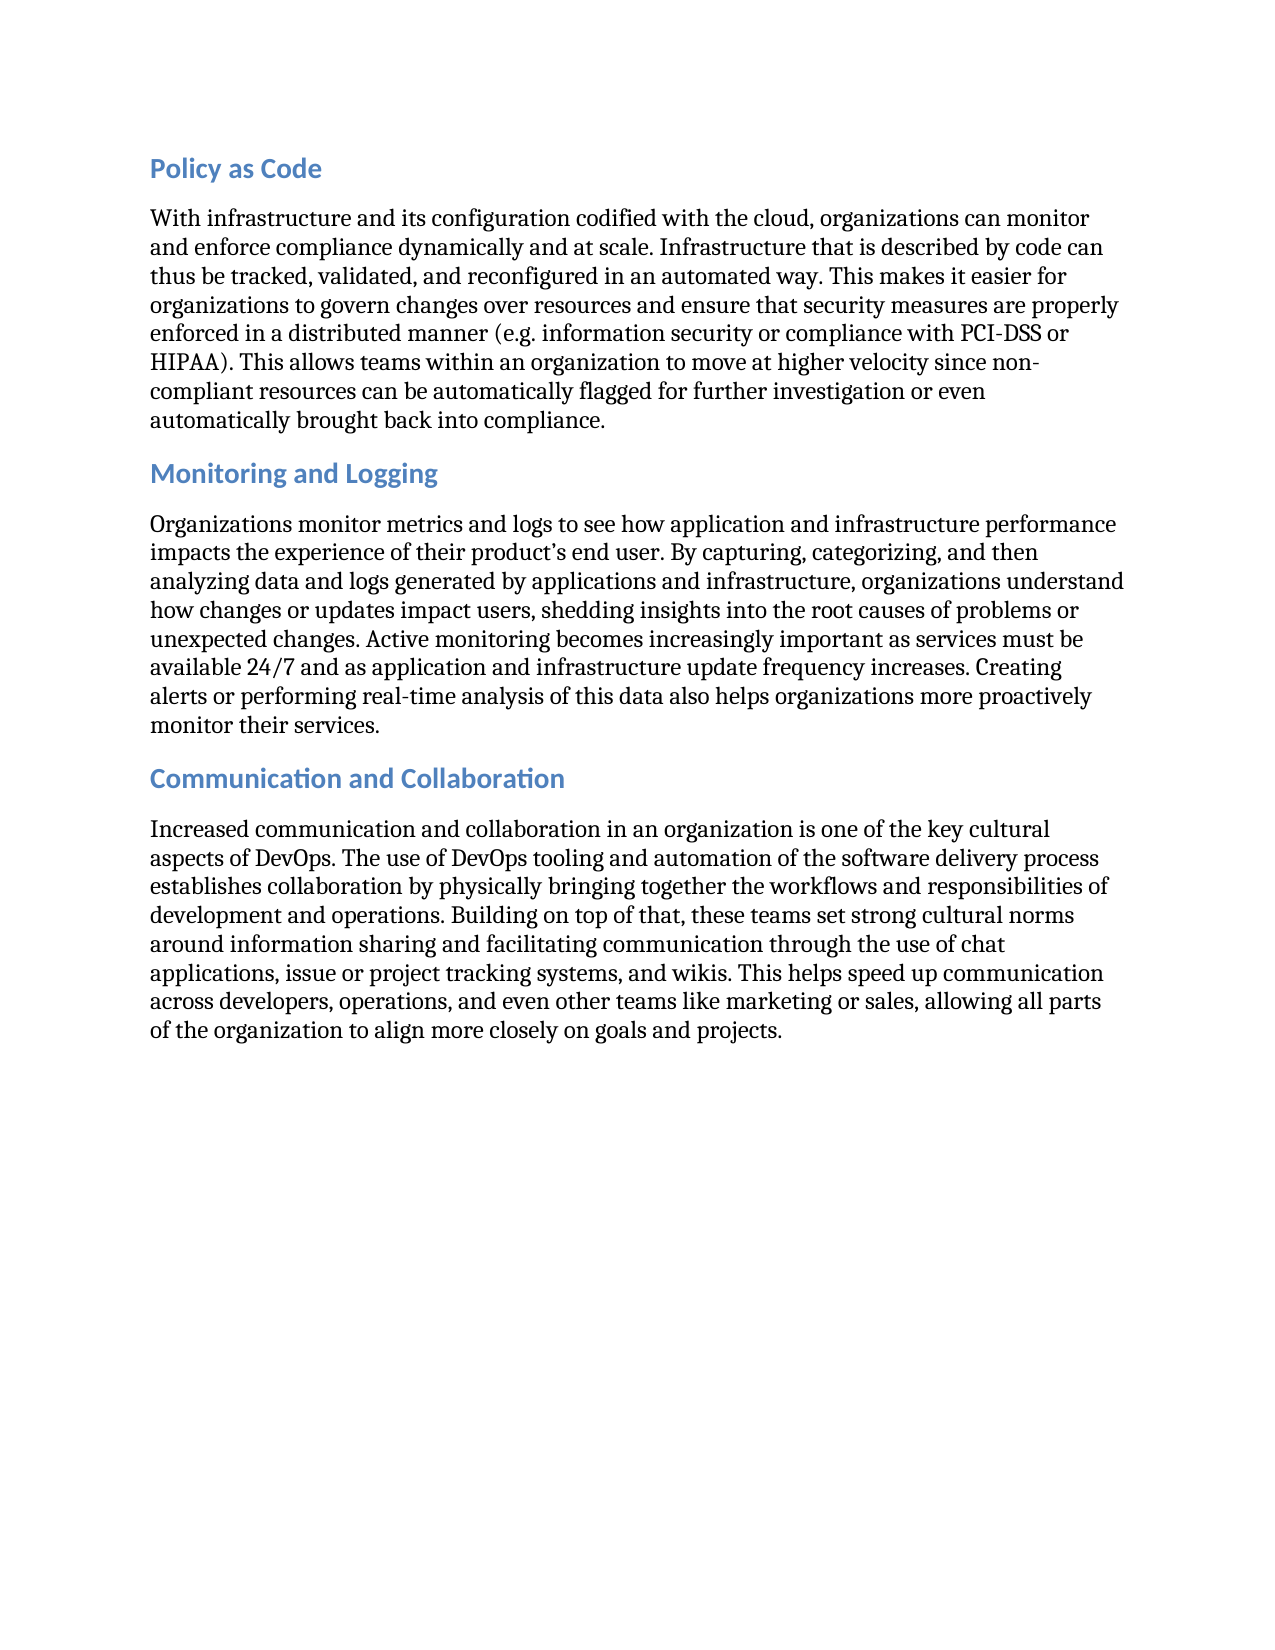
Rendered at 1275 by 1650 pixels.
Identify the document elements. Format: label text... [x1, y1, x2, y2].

subtitle Policy as Code [150, 150, 1125, 186]
subtitle Monitoring and Logging [150, 455, 1125, 491]
text Increased communication and collaboration in an organization is one of the key cultural aspects of DevOps. The use of DevOps tooling and automation of the software delivery process establishes collaboration by physically bringing together the workflows and responsibilities of development and operations. Building on top of that, these teams set strong cultural norms around information sharing and facilitating communication through the use of chat applications, issue or project tracking systems, and wikis. This helps speed up communication across developers, operations, and even other teams like marketing or sales, allowing all parts of the organization to align more closely on goals and projects. [150, 815, 1125, 1045]
text With infrastructure and its configuration codified with the cloud, organizations can monitor and enforce compliance dynamically and at scale. Infrastructure that is described by code can thus be tracked, validated, and reconfigured in an automated way. This makes it easier for organizations to govern changes over resources and ensure that security measures are properly enforced in a distributed manner (e.g. information security or compliance with PCI-DSS or HIPAA). This allows teams within an organization to move at higher velocity since non-compliant resources can be automatically flagged for further investigation or even automatically brought back into compliance. [150, 204, 1125, 434]
subtitle Communication and Collaboration [150, 760, 1125, 796]
text Organizations monitor metrics and logs to see how application and infrastructure performance impacts the experience of their product’s end user. By capturing, categorizing, and then analyzing data and logs generated by applications and infrastructure, organizations understand how changes or updates impact users, shedding insights into the root causes of problems or unexpected changes. Active monitoring becomes increasingly important as services must be available 24/7 and as application and infrastructure update frequency increases. Creating alerts or performing real-time analysis of this data also helps organizations more proactively monitor their services. [150, 509, 1125, 739]
